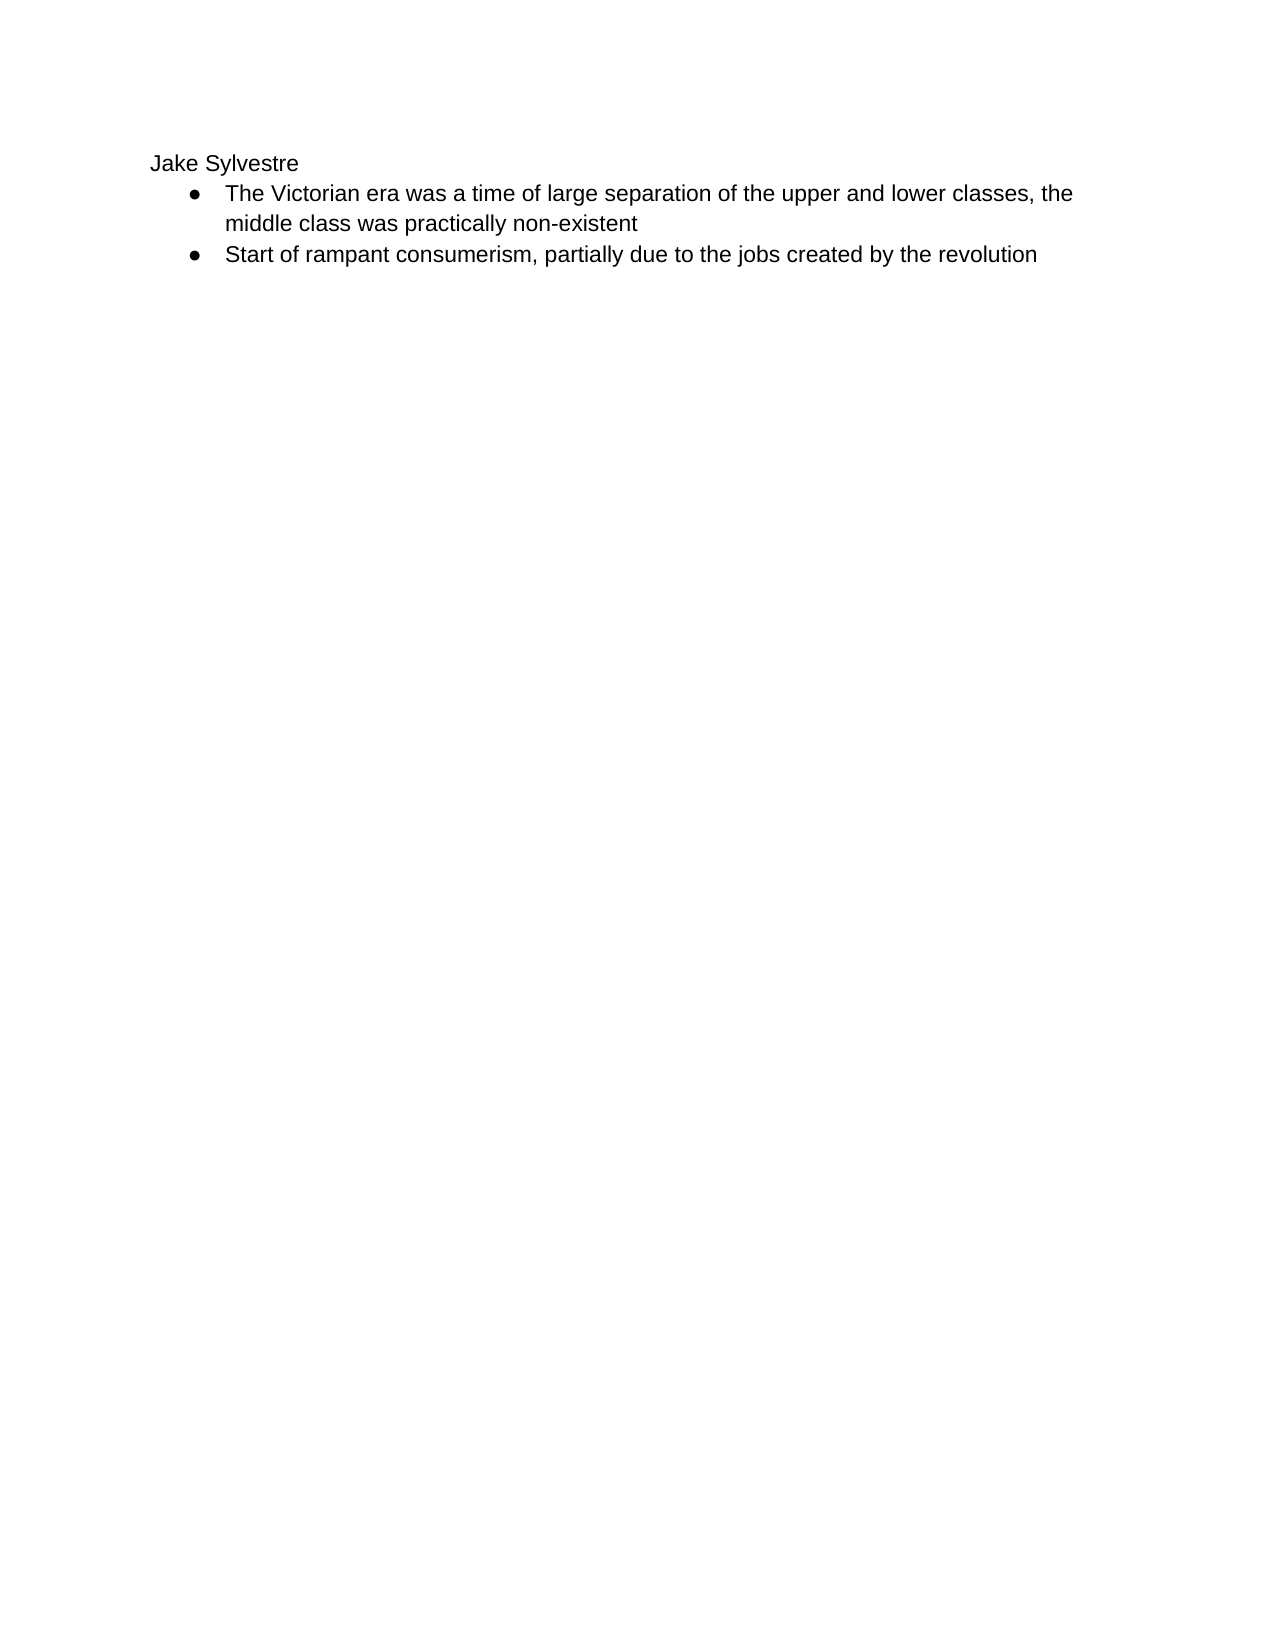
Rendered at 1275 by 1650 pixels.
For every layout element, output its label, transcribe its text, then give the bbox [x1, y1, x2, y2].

text Jake Sylvestre [150, 150, 1125, 176]
list Start of rampant consumerism, partially due to the jobs created by the revolution [188, 241, 1125, 267]
list The Victorian era was a time of large separation of the upper and lower classes, the middle class was practically non-existent [188, 180, 1125, 237]
